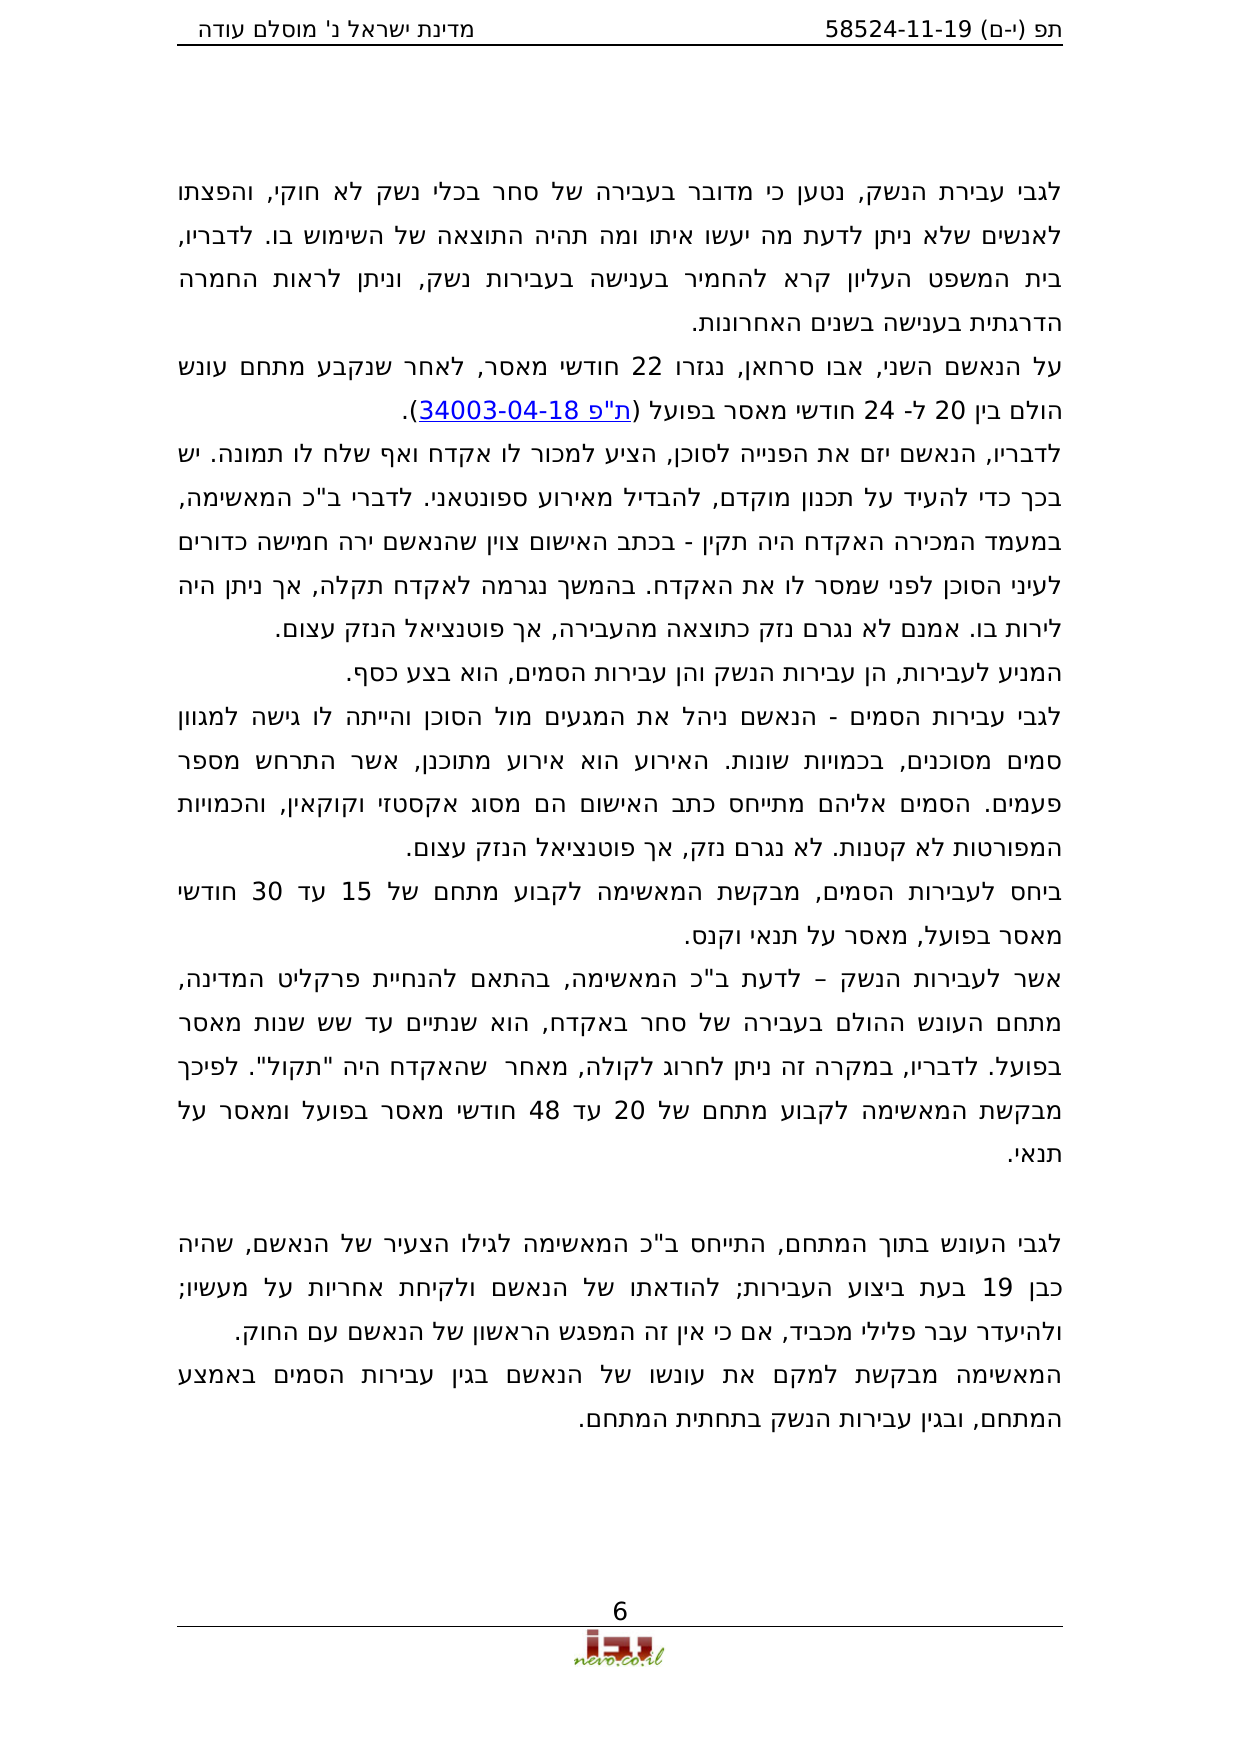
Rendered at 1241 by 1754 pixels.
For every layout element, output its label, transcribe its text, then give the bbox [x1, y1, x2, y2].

text המאשימה מבקשת למקם את עונשו של הנאשם בגין עבירות הסמים באמצע המתחם, ובגין עבירות הנשק בתחתית המתחם. [177, 1360, 1063, 1433]
text לגבי עבירת הנשק, נטען כי מדובר בעבירה של סחר בכלי נשק לא חוקי, והפצתו לאנשים שלא ניתן לדעת מה יעשו איתו ומה תהיה התוצאה של השימוש בו. לדבריו, בית המשפט העליון קרא להחמיר בענישה בעבירות נשק, וניתן לראות החמרה הדרגתית בענישה בשנים האחרונות. [177, 177, 1063, 338]
text לדבריו, הנאשם יזם את הפנייה לסוכן, הציע למכור לו אקדח ואף שלח לו תמונה. יש בכך כדי להעיד על תכנון מוקדם, להבדיל מאירוע ספונטאני. לדברי ב"כ המאשימה, במעמד המכירה האקדח היה תקין - בכתב האישום צוין שהנאשם ירה חמישה כדורים לעיני הסוכן לפני שמסר לו את האקדח. בהמשך נגרמה לאקדח תקלה, אך ניתן היה לירות בו. אמנם לא נגרם נזק כתוצאה מהעבירה, אך פוטנציאל הנזק עצום. [177, 440, 1063, 644]
text לגבי עבירות הסמים - הנאשם ניהל את המגעים מול הסוכן והייתה לו גישה למגוון סמים מסוכנים, בכמויות שונות. האירוע הוא אירוע מתוכנן, אשר התרחש מספר פעמים. הסמים אליהם מתייחס כתב האישום הם מסוג אקסטזי וקוקאין, והכמויות המפורטות לא קטנות. לא נגרם נזק, אך פוטנציאל הנזק עצום. [177, 702, 1063, 863]
text על הנאשם השני, אבו סרחאן, נגזרו 22 חודשי מאסר, לאחר שנקבע מתחם עונש הולם בין 20 ל- 24 חודשי מאסר בפועל (ת"פ 34003-04-18). [177, 352, 1063, 425]
picture [574, 1629, 666, 1667]
text המניע לעבירות, הן עבירות הנשק והן עבירות הסמים, הוא בצע כסף. [177, 658, 1063, 688]
text ביחס לעבירות הסמים, מבקשת המאשימה לקבוע מתחם של 15 עד 30 חודשי מאסר בפועל, מאסר על תנאי וקנס. [177, 877, 1063, 950]
text אשר לעבירות הנשק – לדעת ב"כ המאשימה, בהתאם להנחיית פרקליט המדינה, מתחם העונש ההולם בעבירה של סחר באקדח, הוא שנתיים עד שש שנות מאסר בפועל. לדבריו, במקרה זה ניתן לחרוג לקולה, מאחר שהאקדח היה "תקול". לפיכך מבקשת המאשימה לקבוע מתחם של 20 עד 48 חודשי מאסר בפועל ומאסר על תנאי. [177, 965, 1063, 1169]
text לגבי העונש בתוך המתחם, התייחס ב"כ המאשימה לגילו הצעיר של הנאשם, שהיה כבן 19 בעת ביצוע העבירות; להודאתו של הנאשם ולקיחת אחריות על מעשיו; ולהיעדר עבר פלילי מכביד, אם כי אין זה המפגש הראשון של הנאשם עם החוק. [177, 1229, 1063, 1346]
